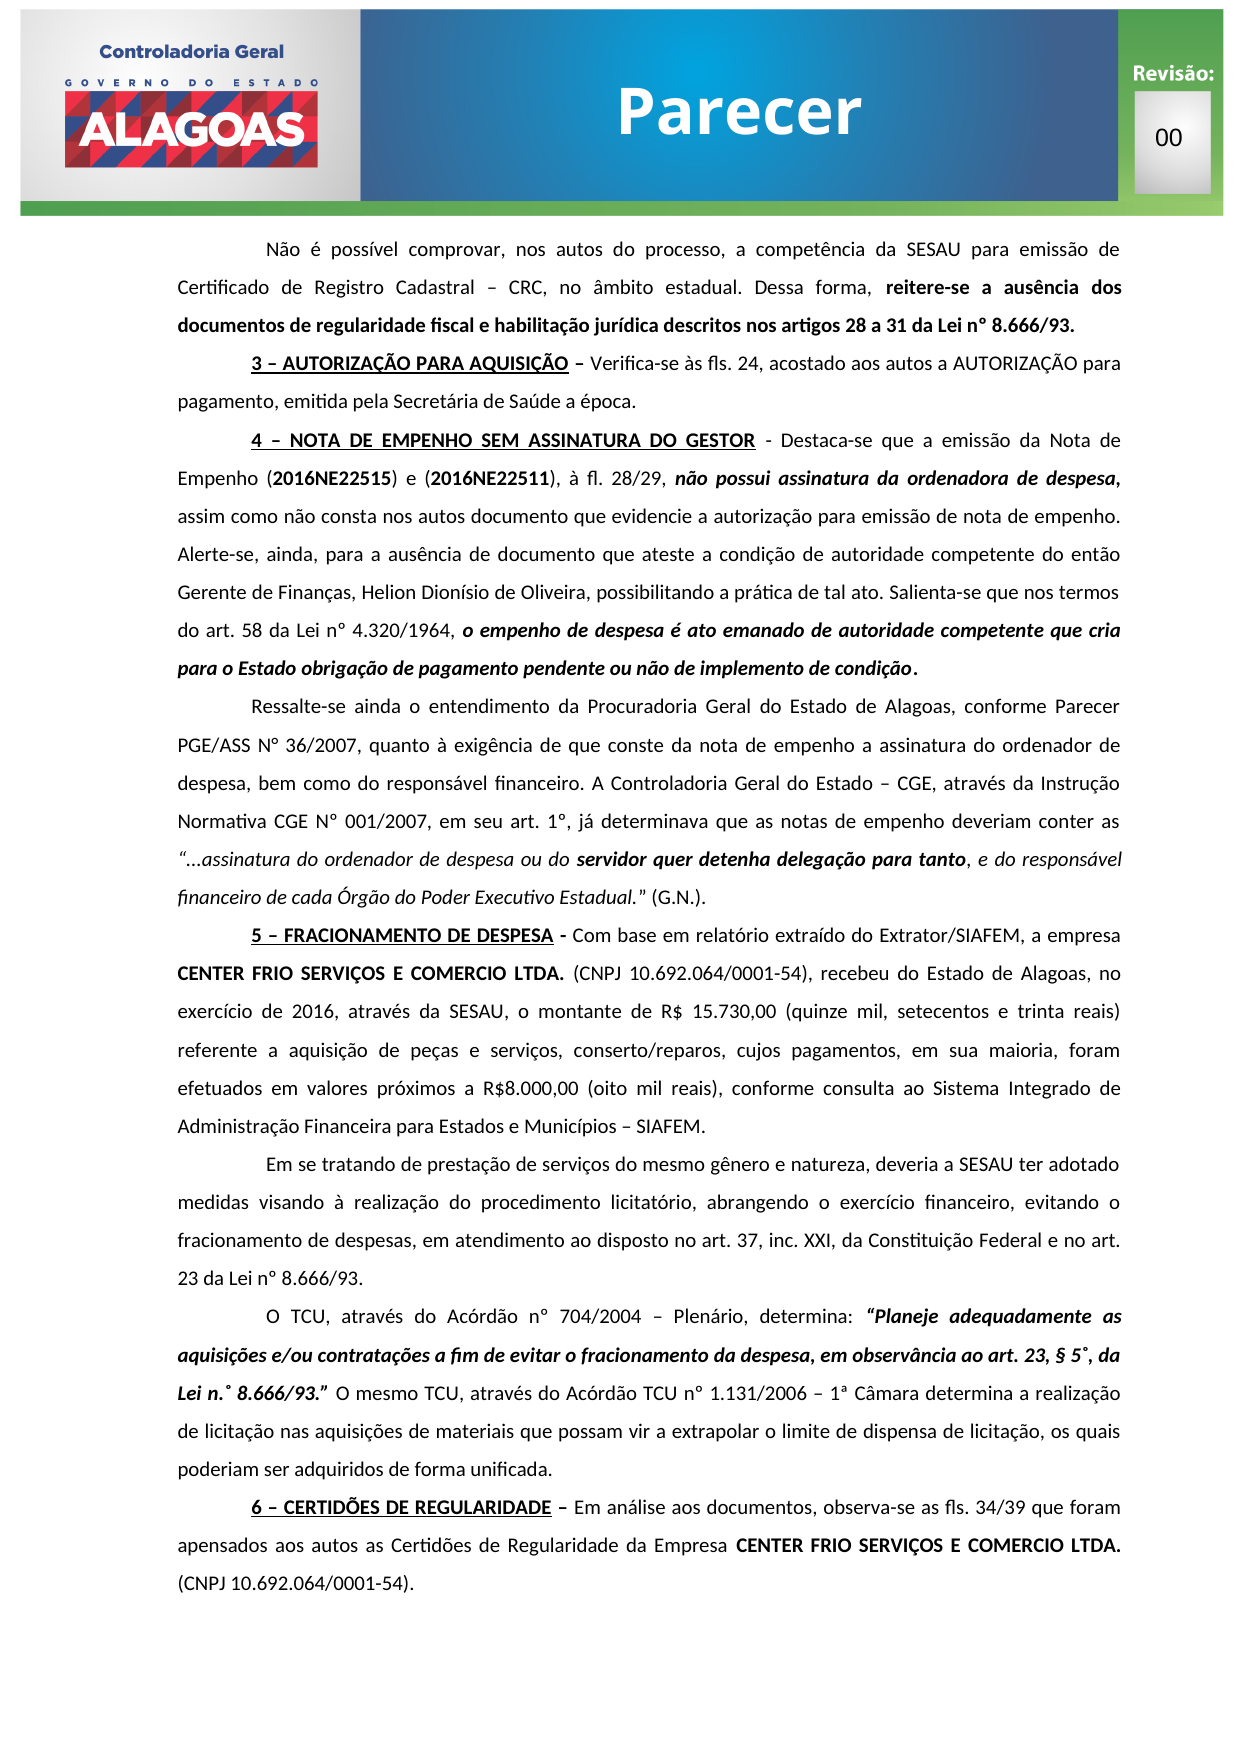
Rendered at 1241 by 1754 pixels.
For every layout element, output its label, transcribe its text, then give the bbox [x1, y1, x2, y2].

text 6 – CERTIDÕES DE REGULARIDADE – Em análise aos documentos, observa-se as fls. 34/39 que foram apensados aos autos as Certidões de Regularidade da Empresa CENTER FRIO SERVIÇOS E COMERCIO LTDA. (CNPJ 10.692.064/0001-54). [177, 1494, 1122, 1596]
text Não é possível comprovar, nos autos do processo, a competência da SESAU para emissão de Certificado de Registro Cadastral – CRC, no âmbito estadual. Dessa forma, reitere-se a ausência dos documentos de regularidade fiscal e habilitação jurídica descritos nos artigos 28 a 31 da Lei nº 8.666/93. [177, 236, 1122, 338]
picture [20, 9, 1224, 216]
text O TCU, através do Acórdão nº 704/2004 – Plenário, determina: “Planeje adequadamente as aquisições e/ou contratações a fim de evitar o fracionamento da despesa, em observância ao art. 23, § 5˚, da Lei n.˚ 8.666/93.” O mesmo TCU, através do Acórdão TCU nº 1.131/2006 – 1ª Câmara determina a realização de licitação nas aquisições de materiais que possam vir a extrapolar o limite de dispensa de licitação, os quais poderiam ser adquiridos de forma unificada. [177, 1304, 1122, 1482]
text 4 – NOTA DE EMPENHO SEM ASSINATURA DO GESTOR - Destaca-se que a emissão da Nota de Empenho (2016NE22515) e (2016NE22511), à fl. 28/29, não possui assinatura da ordenadora de despesa, assim como não consta nos autos documento que evidencie a autorização para emissão de nota de empenho. Alerte-se, ainda, para a ausência de documento que ateste a condição de autoridade competente do então Gerente de Finanças, Helion Dionísio de Oliveira, possibilitando a prática de tal ato. Salienta-se que nos termos do art. 58 da Lei nº 4.320/1964, o empenho de despesa é ato emanado de autoridade competente que cria para o Estado obrigação de pagamento pendente ou não de implemento de condição. [177, 427, 1122, 681]
text 3 – AUTORIZAÇÃO PARA AQUISIÇÃO – Verifica-se às fls. 24, acostado aos autos a AUTORIZAÇÃO para pagamento, emitida pela Secretária de Saúde a época. [177, 351, 1122, 414]
text 5 – FRACIONAMENTO DE DESPESA - Com base em relatório extraído do Extrator/SIAFEM, a empresa CENTER FRIO SERVIÇOS E COMERCIO LTDA. (CNPJ 10.692.064/0001-54), recebeu do Estado de Alagoas, no exercício de 2016, através da SESAU, o montante de R$ 15.730,00 (quinze mil, setecentos e trinta reais) referente a aquisição de peças e serviços, conserto/reparos, cujos pagamentos, em sua maioria, foram efetuados em valores próximos a R$8.000,00 (oito mil reais), conforme consulta ao Sistema Integrado de Administração Financeira para Estados e Municípios – SIAFEM. [177, 922, 1122, 1138]
text Em se tratando de prestação de serviços do mesmo gênero e natureza, deveria a SESAU ter adotado medidas visando à realização do procedimento licitatório, abrangendo o exercício financeiro, evitando o fracionamento de despesas, em atendimento ao disposto no art. 37, inc. XXI, da Constituição Federal e no art. 23 da Lei nº 8.666/93. [177, 1151, 1122, 1291]
text Ressalte-se ainda o entendimento da Procuradoria Geral do Estado de Alagoas, conforme Parecer PGE/ASS N° 36/2007, quanto à exigência de que conste da nota de empenho a assinatura do ordenador de despesa, bem como do responsável financeiro. A Controladoria Geral do Estado – CGE, através da Instrução Normativa CGE Nº 001/2007, em seu art. 1º, já determinava que as notas de empenho deveriam conter as “...assinatura do ordenador de despesa ou do servidor quer detenha delegação para tanto, e do responsável financeiro de cada Órgão do Poder Executivo Estadual.” (G.N.). [177, 694, 1122, 910]
